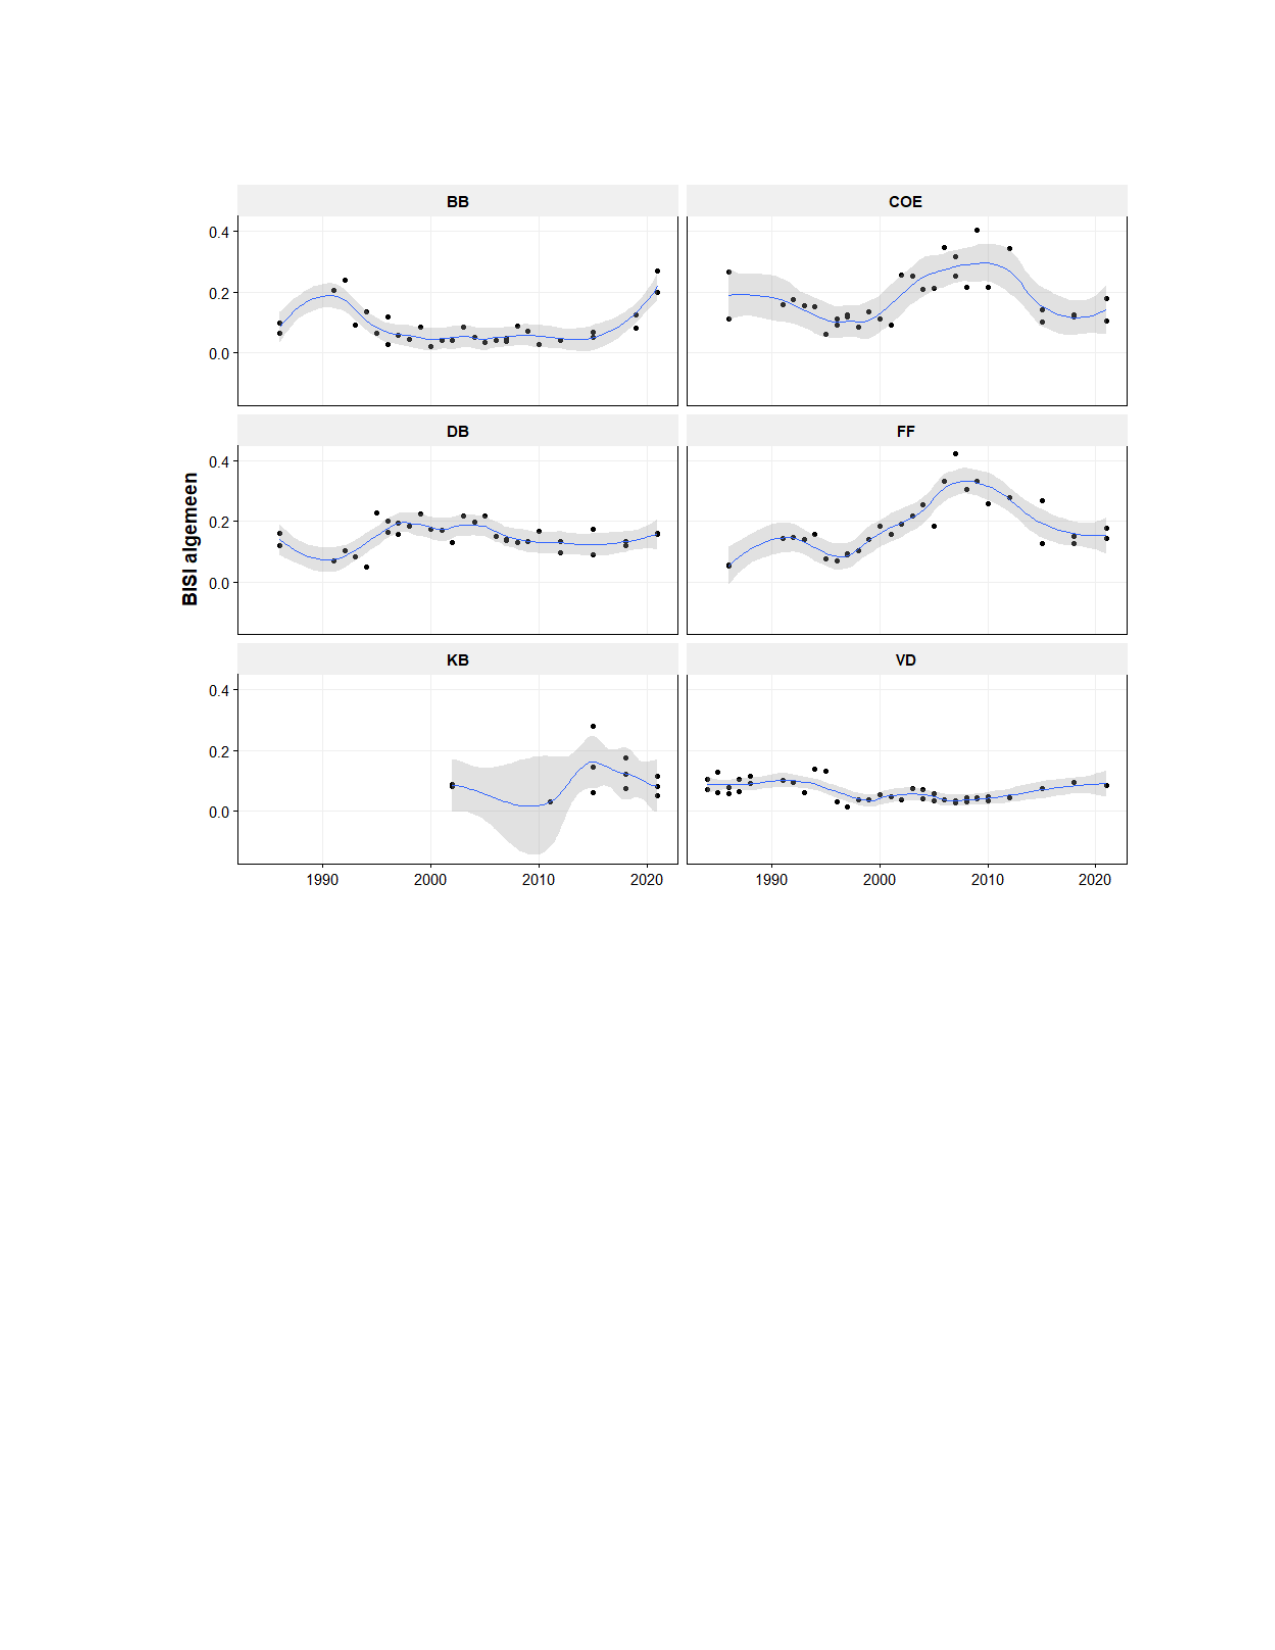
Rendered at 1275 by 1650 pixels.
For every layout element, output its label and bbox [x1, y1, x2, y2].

picture [166, 147, 1146, 931]
